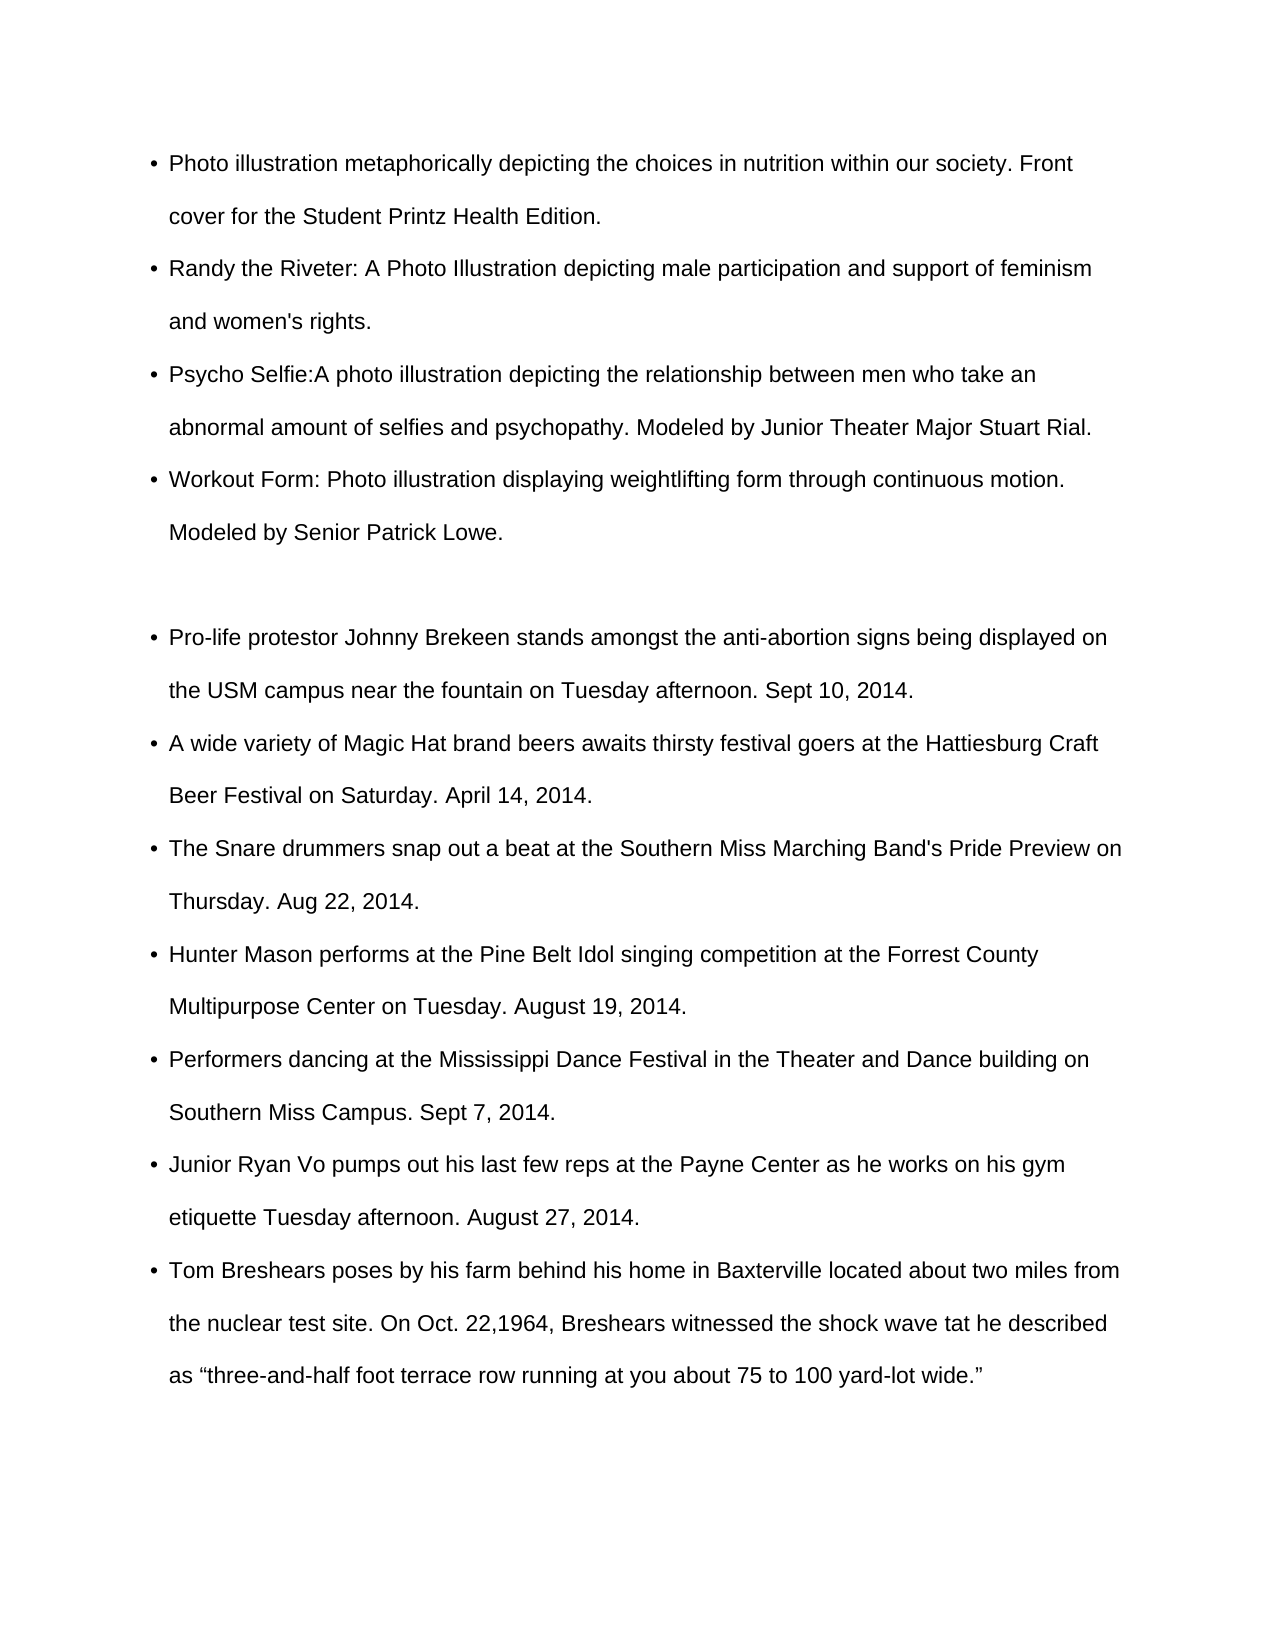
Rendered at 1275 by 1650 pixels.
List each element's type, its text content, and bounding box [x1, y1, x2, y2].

list Psycho Selfie:A photo illustration depicting the relationship between men who take an abnormal amount of selfies and psychopathy. Modeled by Junior Theater Major Stuart Rial. [150, 361, 1125, 440]
list Pro-life protestor Johnny Brekeen stands amongst the anti-abortion signs being displayed on the USM campus near the fountain on Tuesday afternoon. Sept 10, 2014. [150, 624, 1125, 703]
list Photo illustration metaphorically depicting the choices in nutrition within our society. Front cover for the Student Printz Health Edition. [150, 150, 1125, 229]
list Hunter Mason performs at the Pine Belt Idol singing competition at the Forrest County Multipurpose Center on Tuesday. August 19, 2014. [150, 941, 1125, 1020]
list Junior Ryan Vo pumps out his last few reps at the Payne Center as he works on his gym etiquette Tuesday afternoon. August 27, 2014. [150, 1151, 1125, 1231]
list Performers dancing at the Mississippi Dance Festival in the Theater and Dance building on Southern Miss Campus. Sept 7, 2014. [150, 1046, 1125, 1125]
list The Snare drummers snap out a beat at the Southern Miss Marching Band's Pride Preview on Thursday. Aug 22, 2014. [150, 835, 1125, 914]
list A wide variety of Magic Hat brand beers awaits thirsty festival goers at the Hattiesburg Craft Beer Festival on Saturday. April 14, 2014. [150, 730, 1125, 809]
list Randy the Riveter: A Photo Illustration depicting male participation and support of feminism and women's rights. [150, 255, 1125, 334]
list Tom Breshears poses by his farm behind his home in Baxterville located about two miles from the nuclear test site. On Oct. 22,1964, Breshears witnessed the shock wave tat he described as “three-and-half foot terrace row running at you about 75 to 100 yard-lot wide.” [150, 1257, 1125, 1389]
list Workout Form: Photo illustration displaying weightlifting form through continuous motion. Modeled by Senior Patrick Lowe. [150, 466, 1125, 545]
